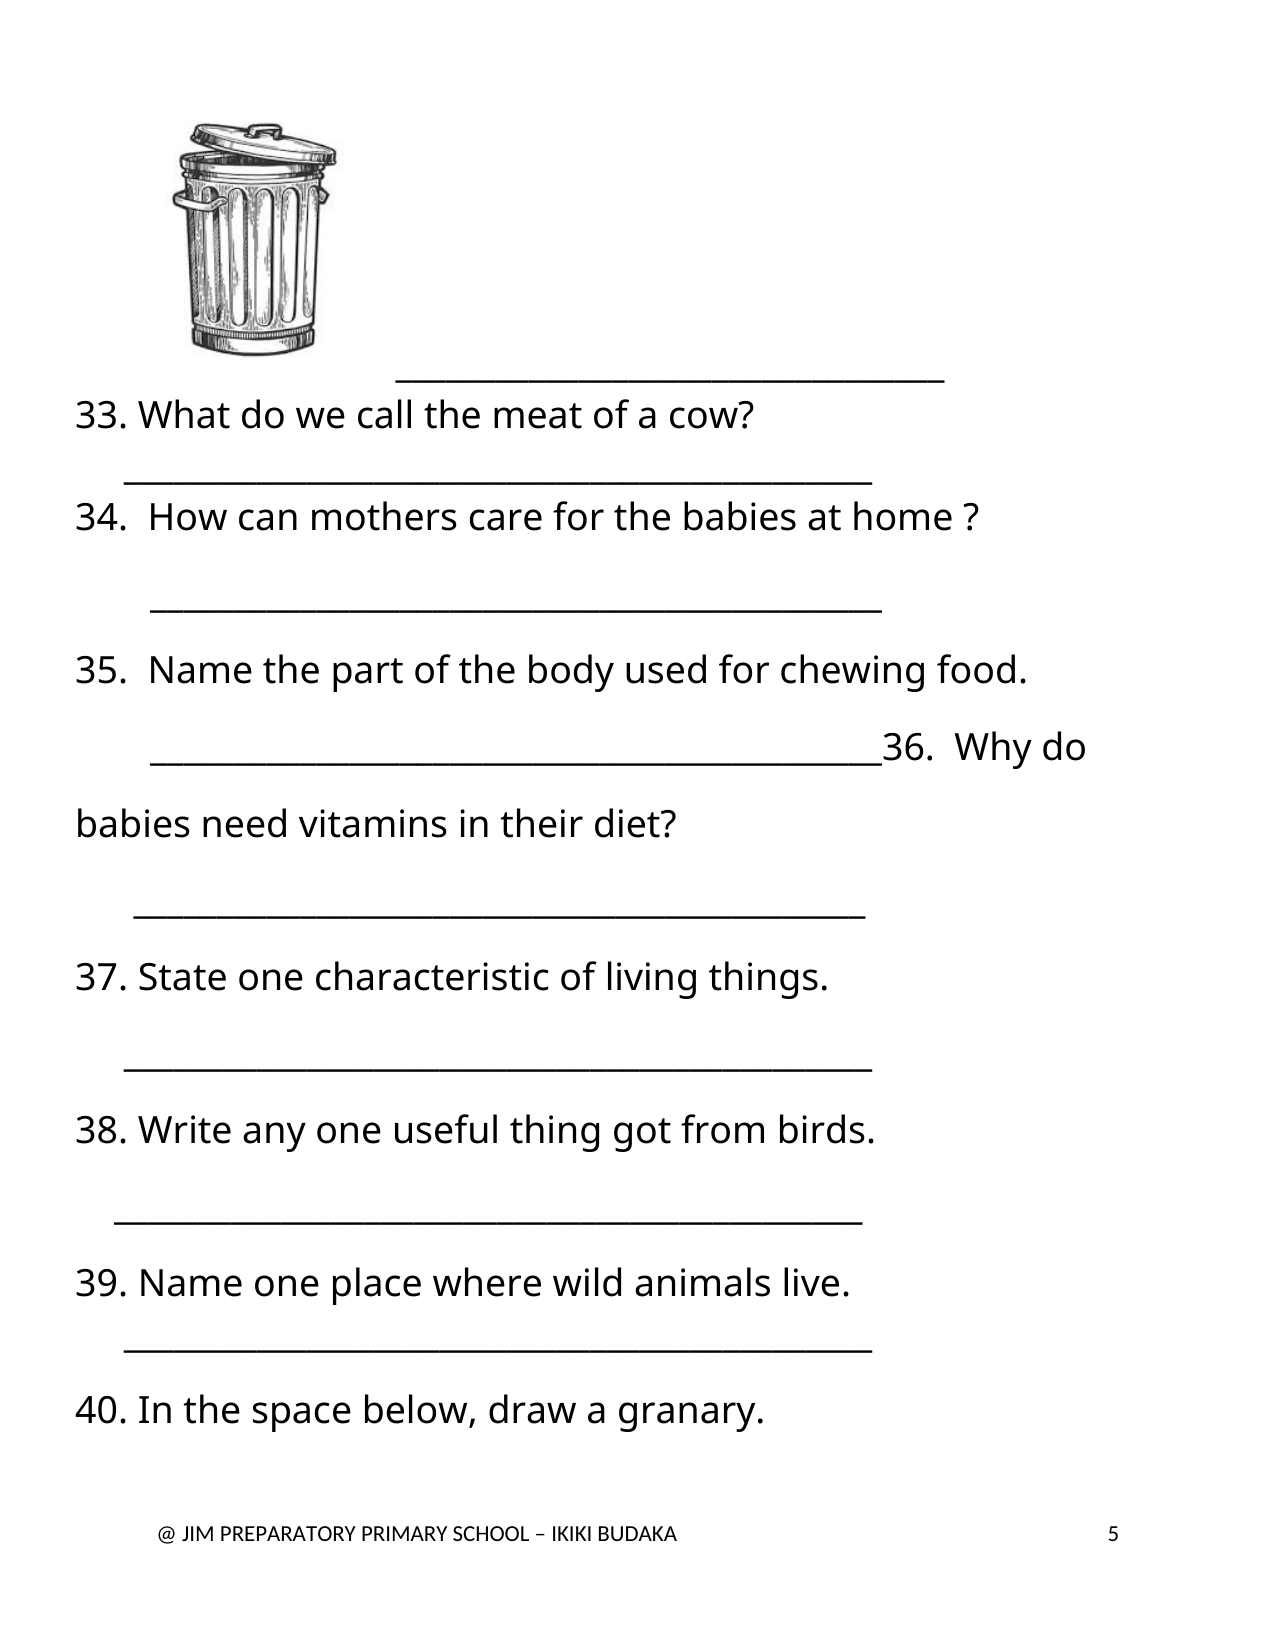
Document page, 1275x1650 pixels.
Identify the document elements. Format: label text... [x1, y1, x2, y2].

text ____________________________________________36. Why do babies need vitamins in their diet? [75, 720, 1200, 848]
text 38. Write any one useful thing got from birds. [75, 1103, 1200, 1154]
text ____________________________________________ [75, 567, 1200, 618]
text _____________________________________________ [75, 1307, 1200, 1358]
text _____________________________________________ [75, 1180, 1200, 1231]
picture [114, 103, 396, 378]
text _____________________________________________ [75, 1027, 1200, 1078]
text ____________________________________________ [75, 873, 1200, 924]
text 35. Name the part of the body used for chewing food. [75, 644, 1200, 695]
text 40. In the space below, draw a granary. [75, 1384, 1200, 1435]
text 39. Name one place where wild animals live. [75, 1256, 1200, 1307]
text 37. State one characteristic of living things. [75, 950, 1200, 1001]
text 33. What do we call the meat of a cow? [75, 388, 1200, 439]
text _____________________________________________ [75, 439, 1200, 491]
text 34. How can mothers care for the babies at home ? [75, 491, 1200, 542]
text _________________________________ [75, 103, 1200, 388]
